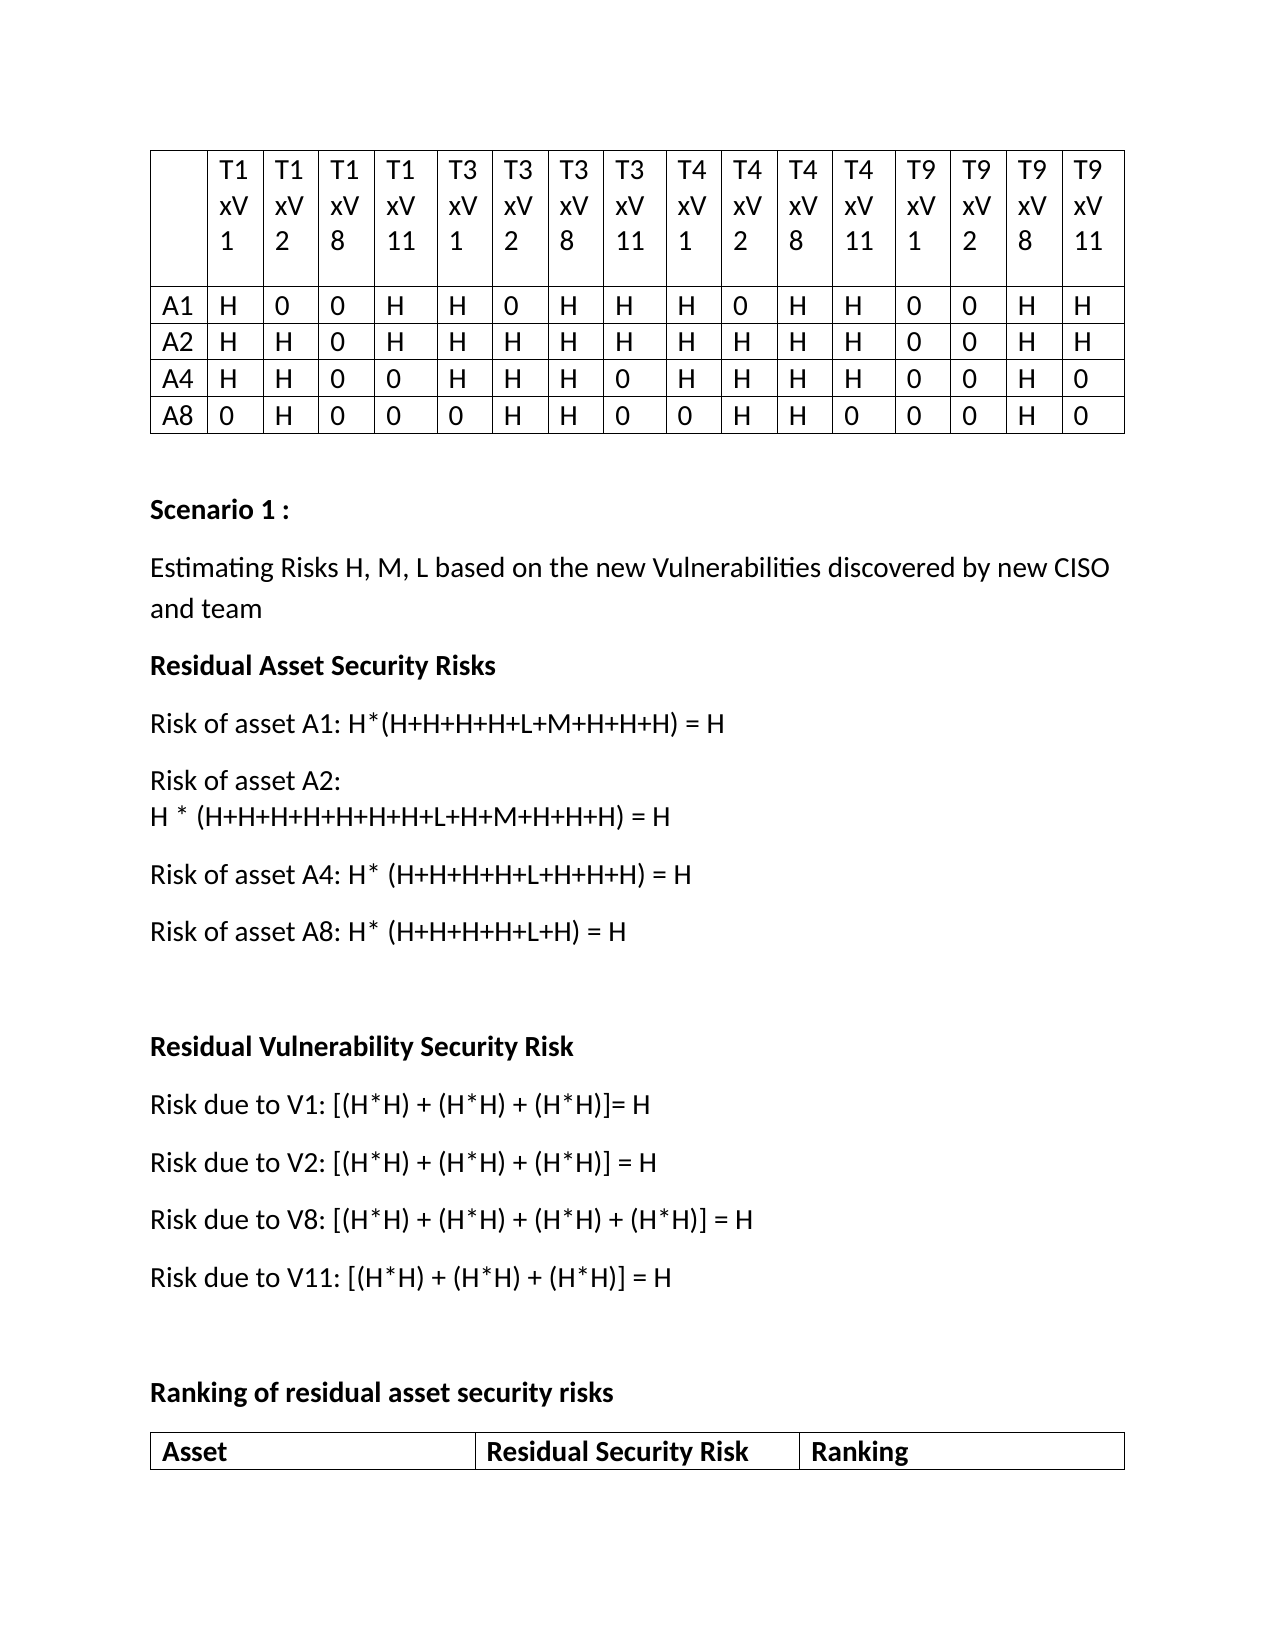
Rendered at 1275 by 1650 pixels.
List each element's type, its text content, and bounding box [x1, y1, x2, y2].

table_cell H [722, 324, 777, 359]
table_cell H [208, 360, 263, 396]
table_cell T1xV2 [264, 151, 318, 286]
table_cell H [438, 360, 492, 396]
table_cell H [549, 360, 603, 396]
table_cell 0 [951, 287, 1006, 322]
table_cell 0 [896, 287, 950, 322]
table_cell 0 [493, 287, 548, 322]
table_cell H [1007, 287, 1062, 322]
table_cell 0 [951, 324, 1006, 359]
text Residual Vulnerability Security Risk [150, 1028, 1125, 1064]
table_cell H [493, 324, 548, 359]
table_cell T4xV1 [667, 151, 721, 286]
table_cell T9xV2 [951, 151, 1006, 286]
table_cell H [604, 287, 666, 322]
table_cell 0 [375, 397, 437, 432]
table_cell H [1063, 287, 1124, 322]
table_cell 0 [319, 287, 374, 322]
table_cell T4xV2 [722, 151, 777, 286]
table_cell H [264, 360, 318, 396]
table_cell H [264, 397, 318, 432]
table_cell 0 [896, 397, 950, 432]
table_cell 0 [264, 287, 318, 322]
table_cell 0 [667, 397, 721, 432]
table_cell H [438, 324, 492, 359]
text Estimating Risks H, M, L based on the new Vulnerabilities discovered by new CISO and team [150, 549, 1125, 625]
table_cell [151, 151, 207, 286]
table_cell H [604, 324, 666, 359]
table_cell 0 [951, 397, 1006, 432]
table_cell A8 [151, 397, 207, 432]
table_cell H [549, 397, 603, 432]
table_cell H [667, 287, 721, 322]
table_cell H [778, 324, 832, 359]
table_cell H [778, 287, 832, 322]
table_cell H [208, 324, 263, 359]
table_cell A1 [151, 287, 207, 322]
table_cell 0 [896, 360, 950, 396]
table_cell T9xV8 [1007, 151, 1062, 286]
table_header Residual Security Risk [476, 1433, 799, 1468]
table_cell 0 [896, 324, 950, 359]
table_cell H [493, 360, 548, 396]
table_cell 0 [722, 287, 777, 322]
table_cell 0 [319, 397, 374, 432]
text Risk of asset A8: H* (H+H+H+H+L+H) = H [150, 913, 1125, 949]
table_cell 0 [1063, 397, 1124, 432]
table_cell H [833, 324, 895, 359]
table_cell T1xV1 [208, 151, 263, 286]
table_cell 0 [604, 360, 666, 396]
table_cell T4xV8 [778, 151, 832, 286]
table_cell H [833, 287, 895, 322]
text Scenario 1 : [150, 491, 1125, 527]
text Risk due to V11: [(H*H) + (H*H) + (H*H)] = H [150, 1259, 1125, 1294]
table_cell 0 [438, 397, 492, 432]
table_cell H [493, 397, 548, 432]
table_cell H [1007, 324, 1062, 359]
table_cell H [438, 287, 492, 322]
table_cell H [667, 360, 721, 396]
table_cell H [208, 287, 263, 322]
table_cell A4 [151, 360, 207, 396]
text Risk of asset A1: H*(H+H+H+H+L+M+H+H+H) = H [150, 705, 1125, 741]
table_cell T3xV1 [438, 151, 492, 286]
table_cell H [1063, 324, 1124, 359]
table_header Asset [151, 1433, 475, 1468]
table_cell 0 [1063, 360, 1124, 396]
text Risk due to V8: [(H*H) + (H*H) + (H*H) + (H*H)] = H [150, 1201, 1125, 1237]
table_cell 0 [319, 324, 374, 359]
table_cell T1xV11 [375, 151, 437, 286]
table_cell H [778, 360, 832, 396]
text Risk of asset A2: [150, 762, 1125, 798]
table_cell T9xV1 [896, 151, 950, 286]
table_cell H [1007, 360, 1062, 396]
table_cell H [1007, 397, 1062, 432]
table_cell 0 [833, 397, 895, 432]
table_cell H [549, 324, 603, 359]
table_cell 0 [375, 360, 437, 396]
table_cell H [549, 287, 603, 322]
table_cell 0 [208, 397, 263, 432]
table_cell T9xV11 [1063, 151, 1124, 286]
table_cell 0 [951, 360, 1006, 396]
table_cell H [833, 360, 895, 396]
text H * (H+H+H+H+H+H+H+L+H+M+H+H+H) = H [150, 798, 1125, 834]
table_cell T3xV11 [604, 151, 666, 286]
table_cell T1xV8 [319, 151, 374, 286]
table_cell H [375, 287, 437, 322]
table_cell T3xV8 [549, 151, 603, 286]
table_cell H [264, 324, 318, 359]
table_cell H [722, 397, 777, 432]
text Risk due to V1: [(H*H) + (H*H) + (H*H)]= H [150, 1086, 1125, 1122]
text Residual Asset Security Risks [150, 647, 1125, 683]
table_cell T4xV11 [833, 151, 895, 286]
table_cell H [375, 324, 437, 359]
text Risk due to V2: [(H*H) + (H*H) + (H*H)] = H [150, 1144, 1125, 1179]
table_cell H [667, 324, 721, 359]
table_cell H [722, 360, 777, 396]
table_cell 0 [319, 360, 374, 396]
table_cell 0 [604, 397, 666, 432]
table_cell H [778, 397, 832, 432]
text Risk of asset A4: H* (H+H+H+H+L+H+H+H) = H [150, 856, 1125, 891]
table_cell A2 [151, 324, 207, 359]
table_header Ranking [800, 1433, 1124, 1468]
table_cell T3xV2 [493, 151, 548, 286]
text Ranking of residual asset security risks [150, 1374, 1125, 1410]
